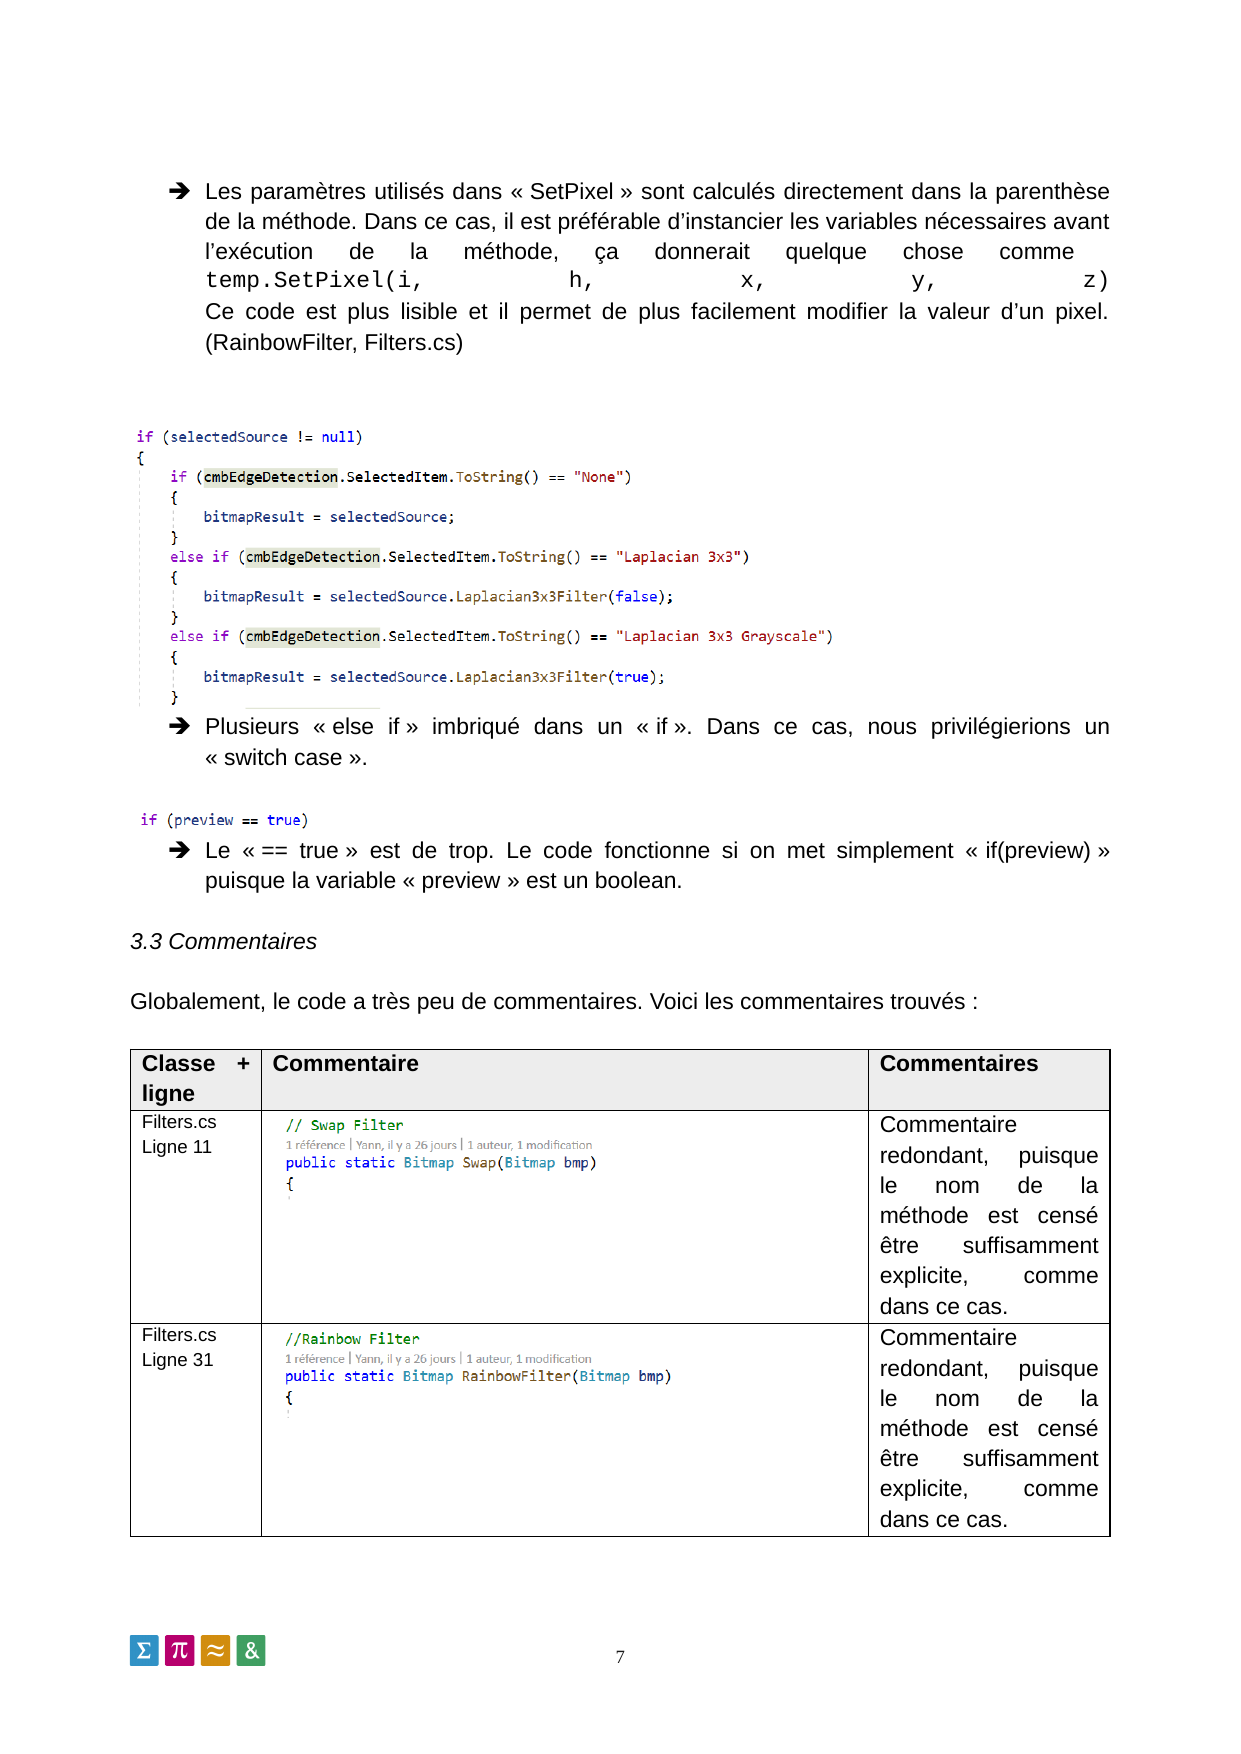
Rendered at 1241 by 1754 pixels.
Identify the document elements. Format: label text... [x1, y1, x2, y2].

list Plusieurs « else if » imbriqué dans un « if ». Dans ce cas, nous privilégierions un « switch case ». [167, 713, 1110, 770]
text 3.3 Commentaires [130, 928, 1110, 954]
picture [129, 803, 320, 833]
table_cell [262, 1324, 868, 1536]
picture [129, 419, 849, 709]
table_header Commentaires [869, 1050, 1109, 1110]
table_cell Commentaire redondant, puisque le nom de la méthode est censé être suffisamment explicite, comme dans ce cas. [869, 1324, 1109, 1536]
table_header Classe + ligne [131, 1050, 261, 1110]
text Globalement, le code a très peu de commentaires. Voici les commentaires trouvés : [130, 988, 1110, 1014]
table_cell Filters.cs Ligne 31 [131, 1324, 261, 1536]
table_header Commentaire [262, 1050, 868, 1110]
picture [272, 1111, 617, 1202]
picture [272, 1324, 682, 1418]
picture [129, 1635, 266, 1666]
list Le « == true » est de trop. Le code fonctionne si on met simplement « if(preview) » puisque la variable « preview » est un boolean. [167, 837, 1110, 893]
table_cell [262, 1111, 868, 1323]
table_cell Commentaire redondant, puisque le nom de la méthode est censé être suffisamment explicite, comme dans ce cas. [869, 1111, 1109, 1323]
table_cell Filters.cs Ligne 11 [131, 1111, 261, 1323]
list Les paramètres utilisés dans « SetPixel » sont calculés directement dans la parenthèse de la méthode. Dans ce cas, il est préférable d’instancier les variables nécessaires avant l’exécution de la méthode, ça donnerait quelque chose comme temp.SetPixel(i, h, x, y, z) Ce code est plus lisible et il permet de plus facilement modifier la valeur d’un pixel. (RainbowFilter, Filters.cs) [167, 178, 1110, 355]
